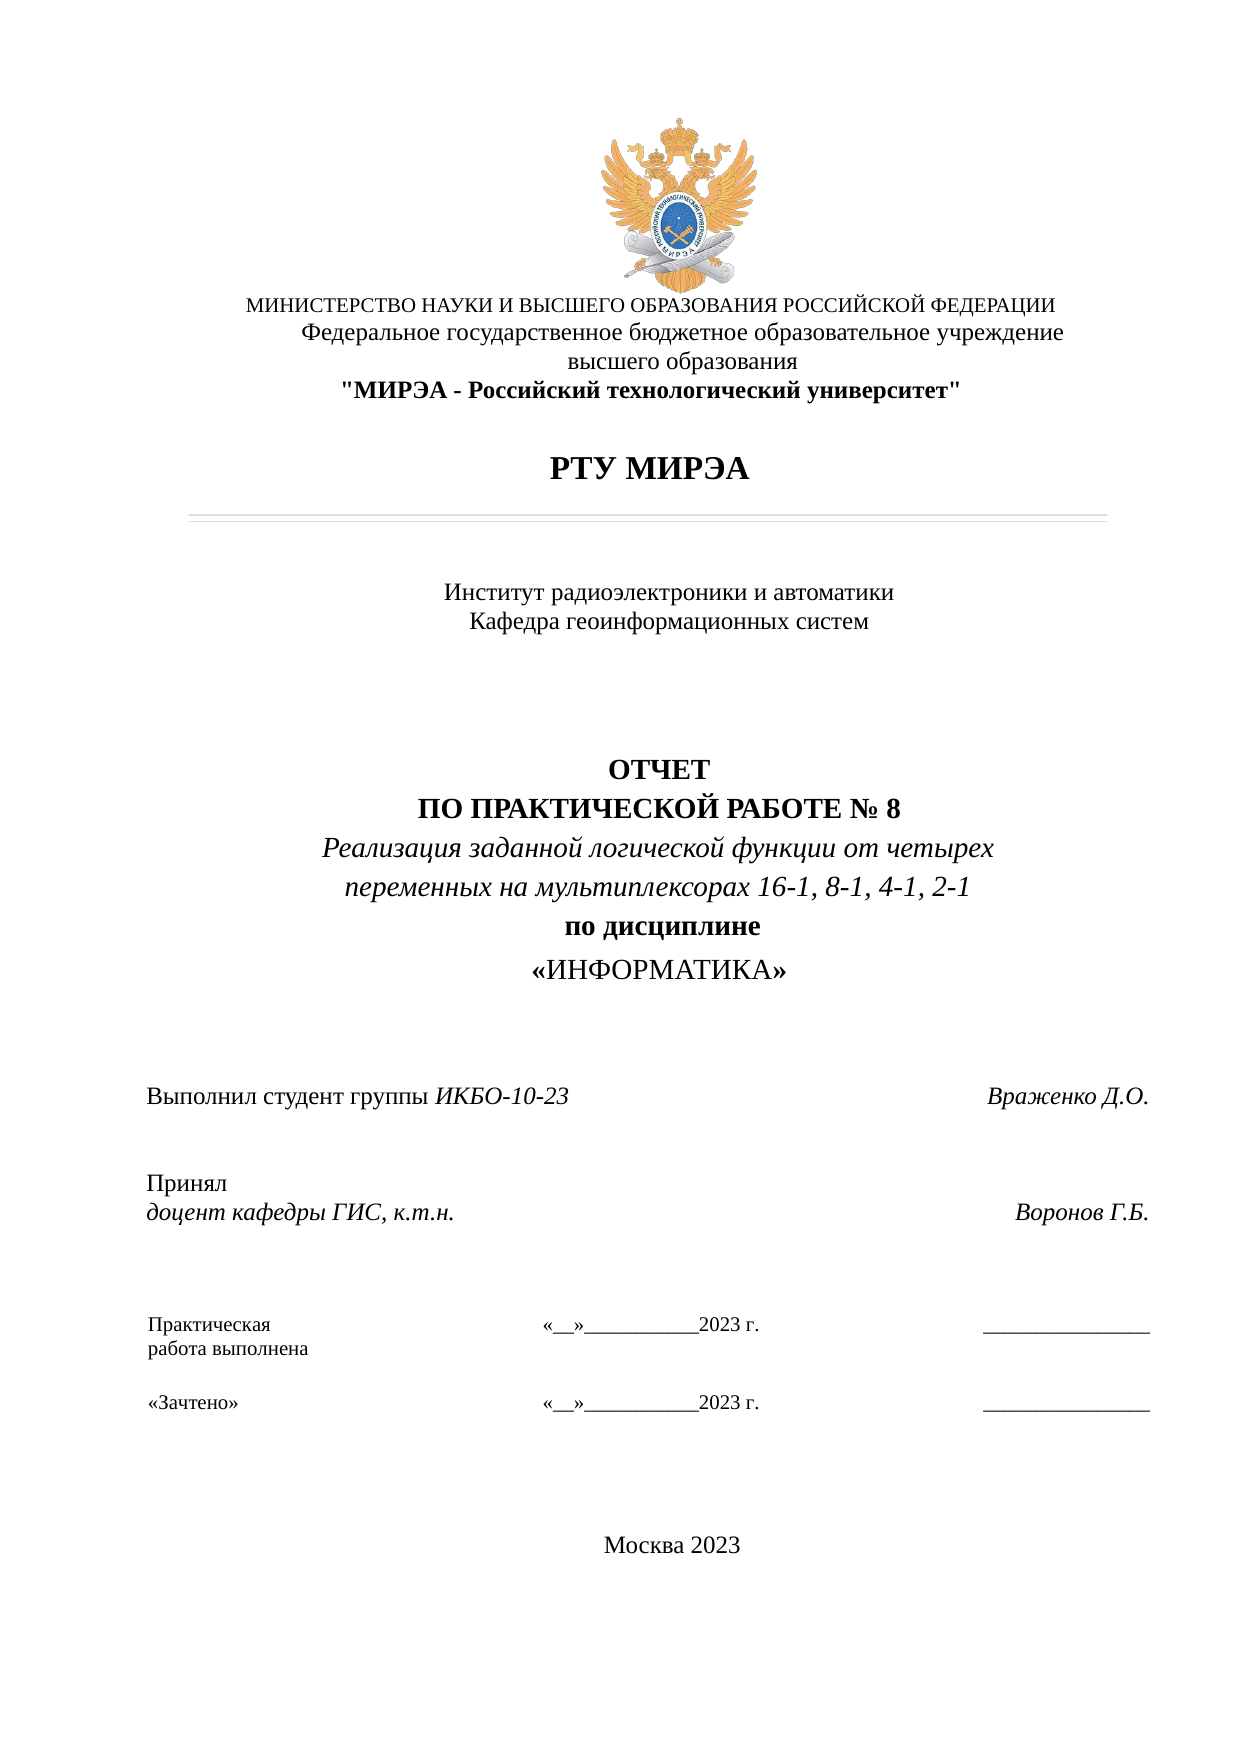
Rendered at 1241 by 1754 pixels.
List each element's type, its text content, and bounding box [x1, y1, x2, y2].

text «ИНФОРМАТИКА» [166, 952, 1152, 985]
table_header Воронов Г.Б. [650, 1168, 1152, 1226]
text Кафедра геоинформационных систем [392, 606, 946, 634]
text Москва 2023 [392, 1531, 952, 1559]
table_header Принял доцент кафедры ГИС, к.т.н. [148, 1168, 649, 1226]
table_header «__»___________2023 г. [543, 1312, 912, 1361]
table_header «__»___________2023 г. [543, 1390, 915, 1414]
text по дисциплине [384, 908, 941, 942]
text РТУ МИРЭА [148, 448, 1152, 486]
table_header ________________ [913, 1312, 1152, 1361]
picture [592, 118, 767, 294]
table_header ________________ [915, 1390, 1152, 1414]
table_header Враженко Д.О. [650, 1081, 1152, 1110]
text ОТЧЕТ [167, 752, 1152, 786]
text высшего образования [219, 346, 1146, 375]
table_header Выполнил студент группы ИКБО-10-23 [148, 1081, 649, 1110]
text Институт радиоэлектроники и автоматики [392, 577, 946, 606]
text ПО ПРАКТИЧЕСКОЙ РАБОТЕ № 8 [167, 791, 1152, 825]
table_header «Зачтено» [148, 1390, 542, 1414]
text "МИРЭА - Российский технологический университет" [150, 375, 1152, 403]
text Реализация заданной логической функции от четырех [167, 830, 1152, 864]
table_header Практическая работа выполнена [148, 1312, 542, 1361]
text переменных на мультиплексорах 16-1, 8-1, 4-1, 2-1 [167, 869, 1152, 903]
text МИНИСТЕРСТВО НАУКИ И ВЫСШЕГО ОБРАЗОВАНИЯ РОССИЙСКОЙ ФЕДЕРАЦИИ [150, 293, 1152, 317]
text Федеральное государственное бюджетное образовательное учреждение [219, 317, 1146, 346]
